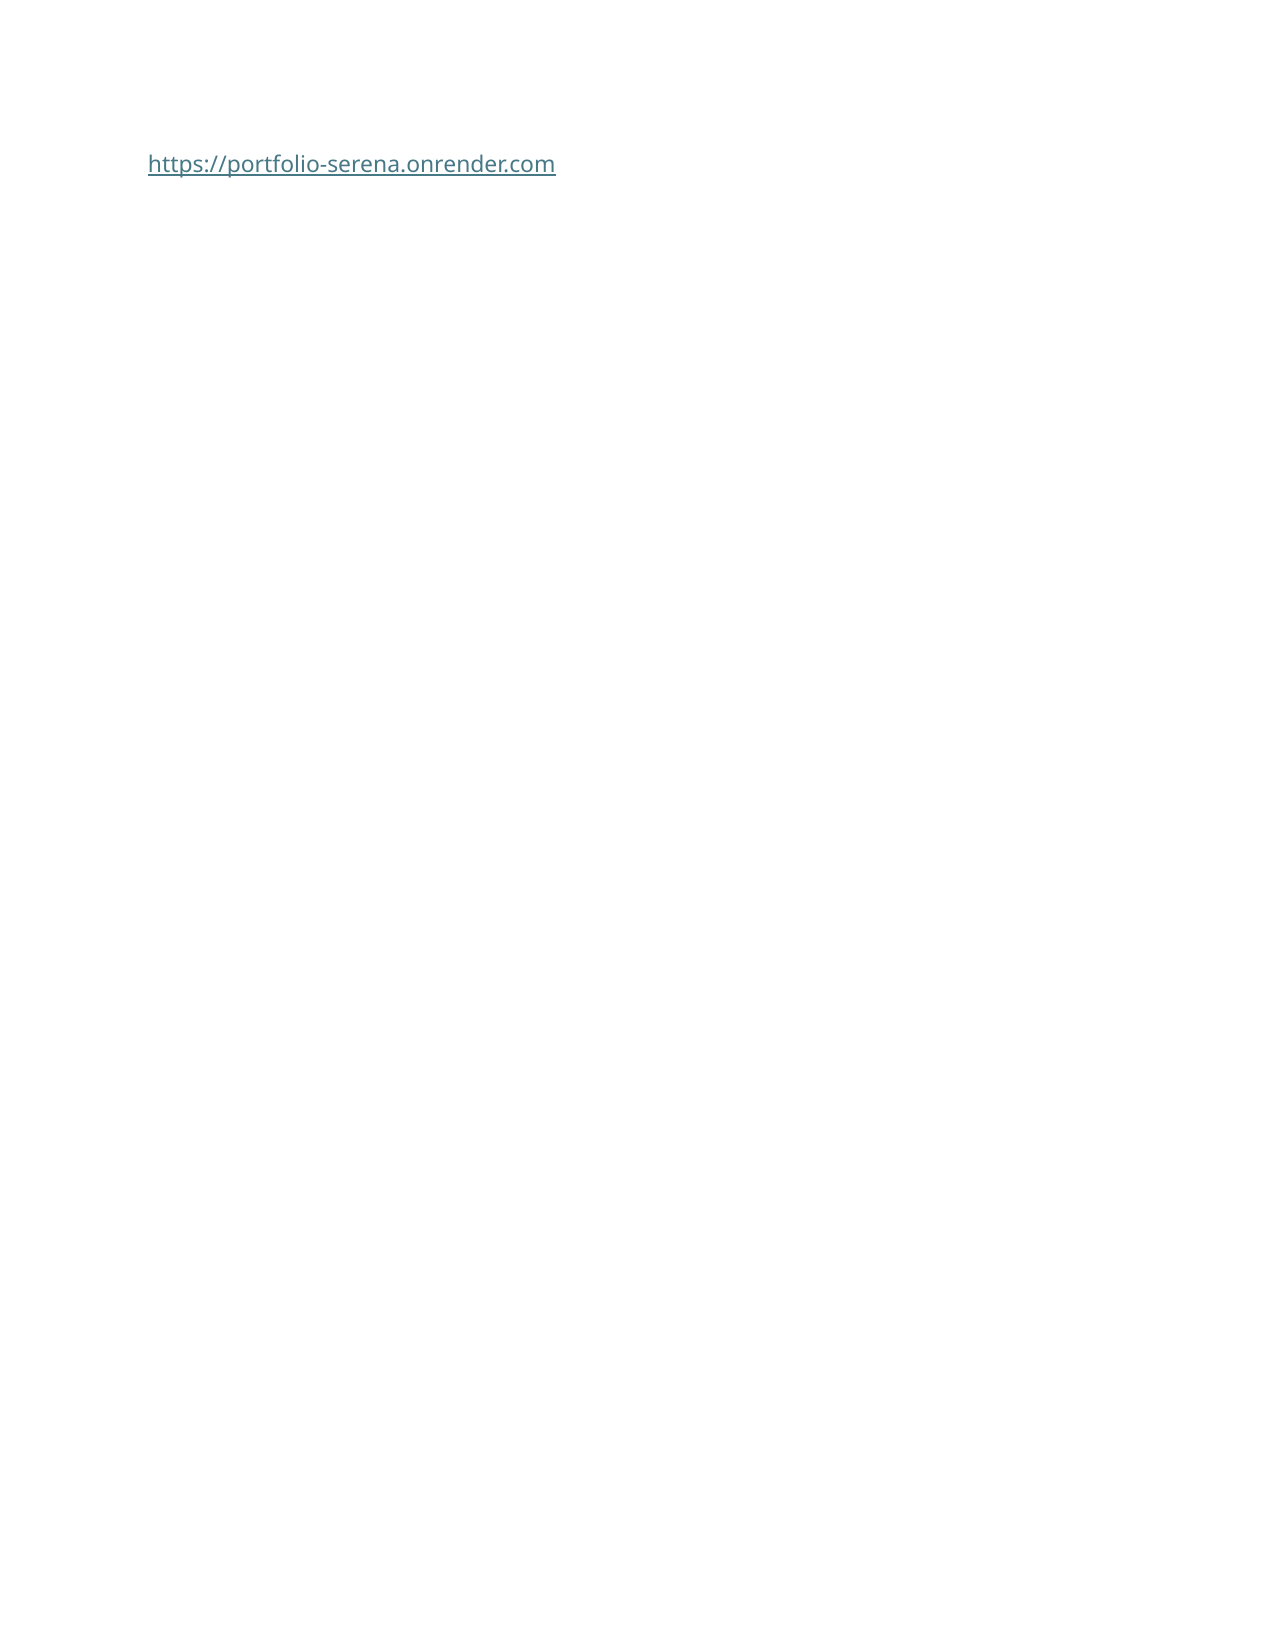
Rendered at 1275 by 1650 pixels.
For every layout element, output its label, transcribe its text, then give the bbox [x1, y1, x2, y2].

text https://portfolio-serena.onrender.com [148, 148, 1127, 179]
